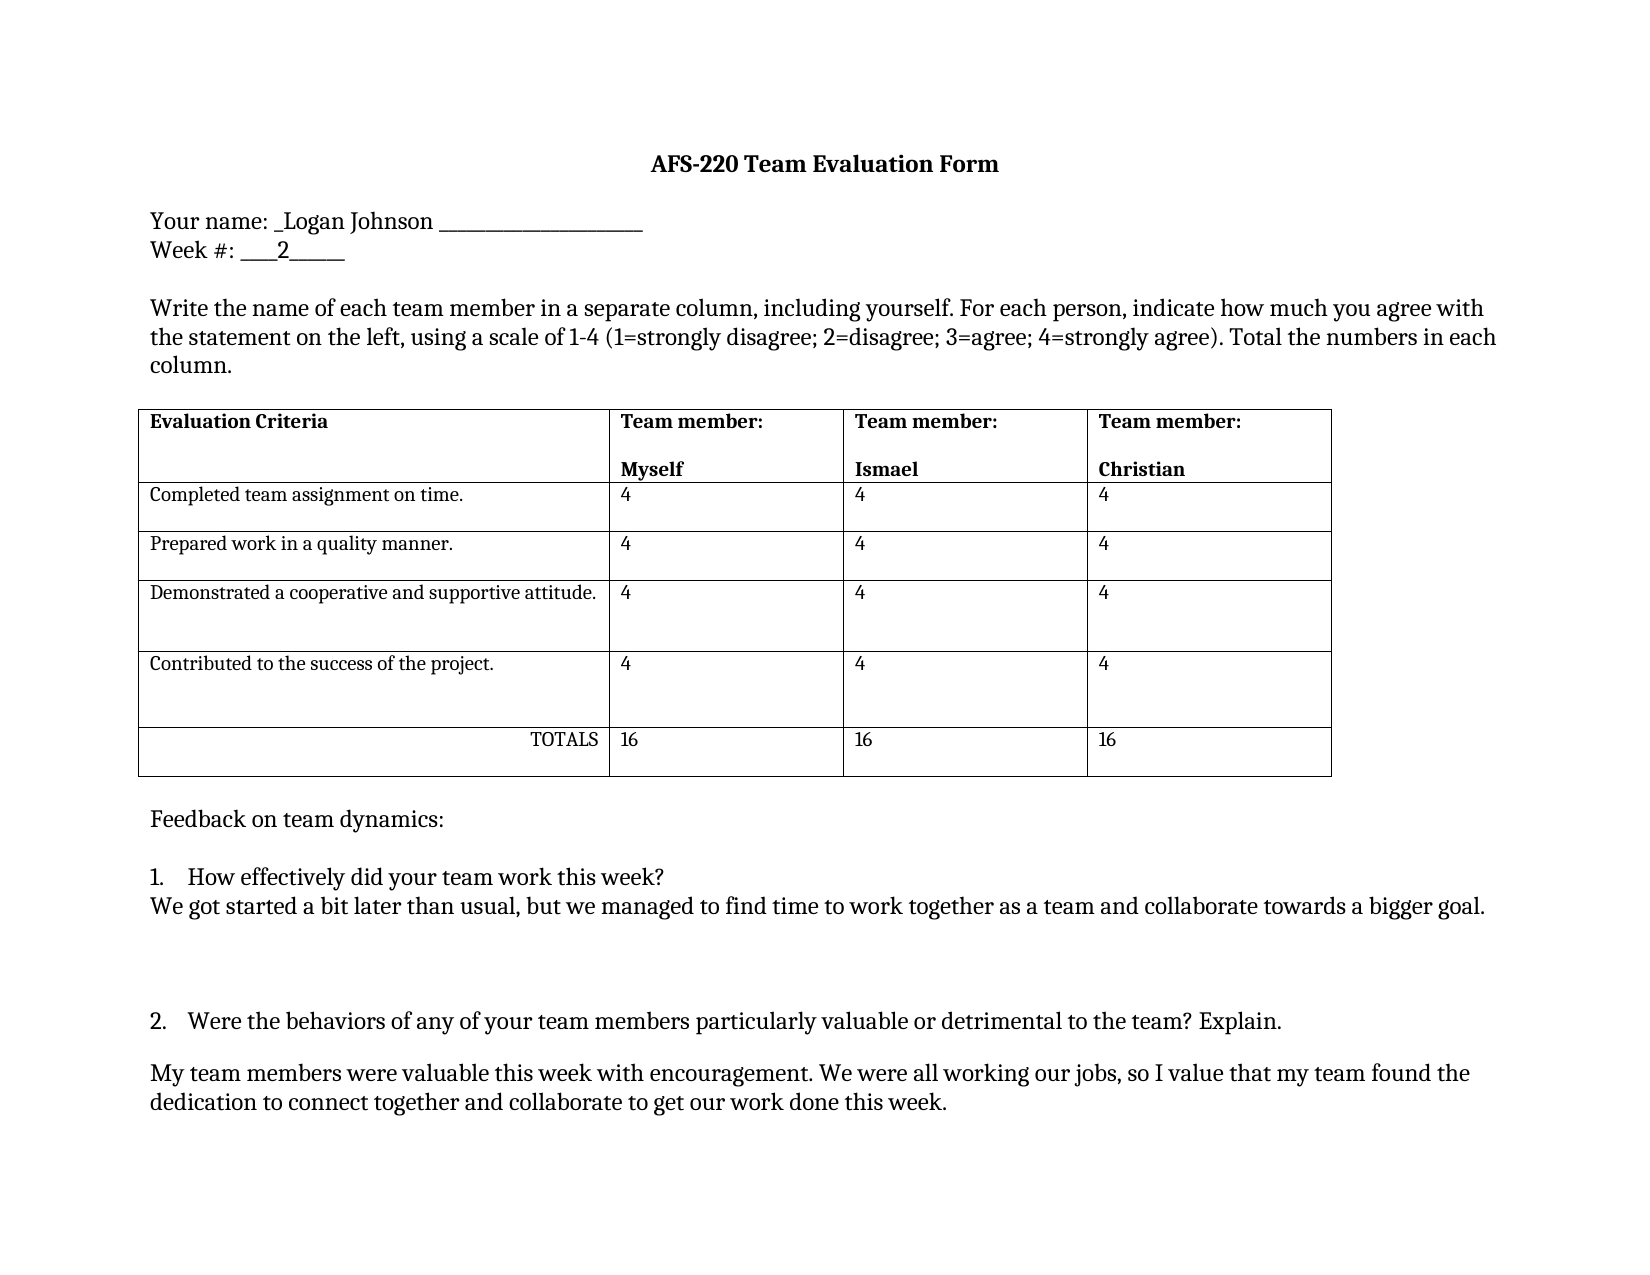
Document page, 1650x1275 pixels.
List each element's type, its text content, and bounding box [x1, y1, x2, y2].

table_cell 4 [844, 652, 1087, 727]
table_cell 4 [1088, 581, 1331, 651]
table_cell 4 [610, 652, 843, 727]
table_cell Demonstrated a cooperative and supportive attitude. [139, 581, 609, 651]
table_cell 16 [610, 728, 843, 776]
table_cell 4 [844, 483, 1087, 531]
text My team members were valuable this week with encouragement. We were all working our jobs, so I value that my team found the dedication to connect together and collaborate to get our work done this week. [150, 1059, 1500, 1117]
table_cell 16 [844, 728, 1087, 776]
text Your name: _Logan Johnson ______________________ [150, 207, 1500, 236]
text Week #: ____2______ [150, 236, 1500, 265]
table_cell 4 [844, 532, 1087, 579]
table_cell 4 [1088, 532, 1331, 579]
table_cell 4 [610, 581, 843, 651]
table_header Team member: Christian [1088, 410, 1331, 482]
table_cell 4 [610, 483, 843, 531]
table_cell 16 [1088, 728, 1331, 776]
table_cell 4 [610, 532, 843, 579]
list How effectively did your team work this week? [150, 863, 1500, 892]
table_header Evaluation Criteria [139, 410, 609, 482]
table_cell Completed team assignment on time. [139, 483, 609, 531]
text We got started a bit later than usual, but we managed to find time to work together as a team and collaborate towards a bigger goal. [150, 892, 1500, 920]
table_cell 4 [844, 581, 1087, 651]
table_cell 4 [1088, 652, 1331, 727]
text AFS-220 Team Evaluation Form [150, 150, 1500, 179]
table_header Team member: Myself [610, 410, 843, 482]
table_cell TOTALS [139, 728, 609, 776]
table_cell Prepared work in a quality manner. [139, 532, 609, 579]
table_cell Contributed to the success of the project. [139, 652, 609, 727]
table_cell 4 [1088, 483, 1331, 531]
table_header Team member: Ismael [844, 410, 1087, 482]
list Were the behaviors of any of your team members particularly valuable or detrimental to the team? Explain. [150, 1007, 1500, 1035]
text Feedback on team dynamics: [150, 805, 1500, 834]
text Write the name of each team member in a separate column, including yourself. For each person, indicate how much you agree with the statement on the left, using a scale of 1-4 (1=strongly disagree; 2=disagree; 3=agree; 4=strongly agree). Total the numbers in each column. [150, 294, 1500, 380]
